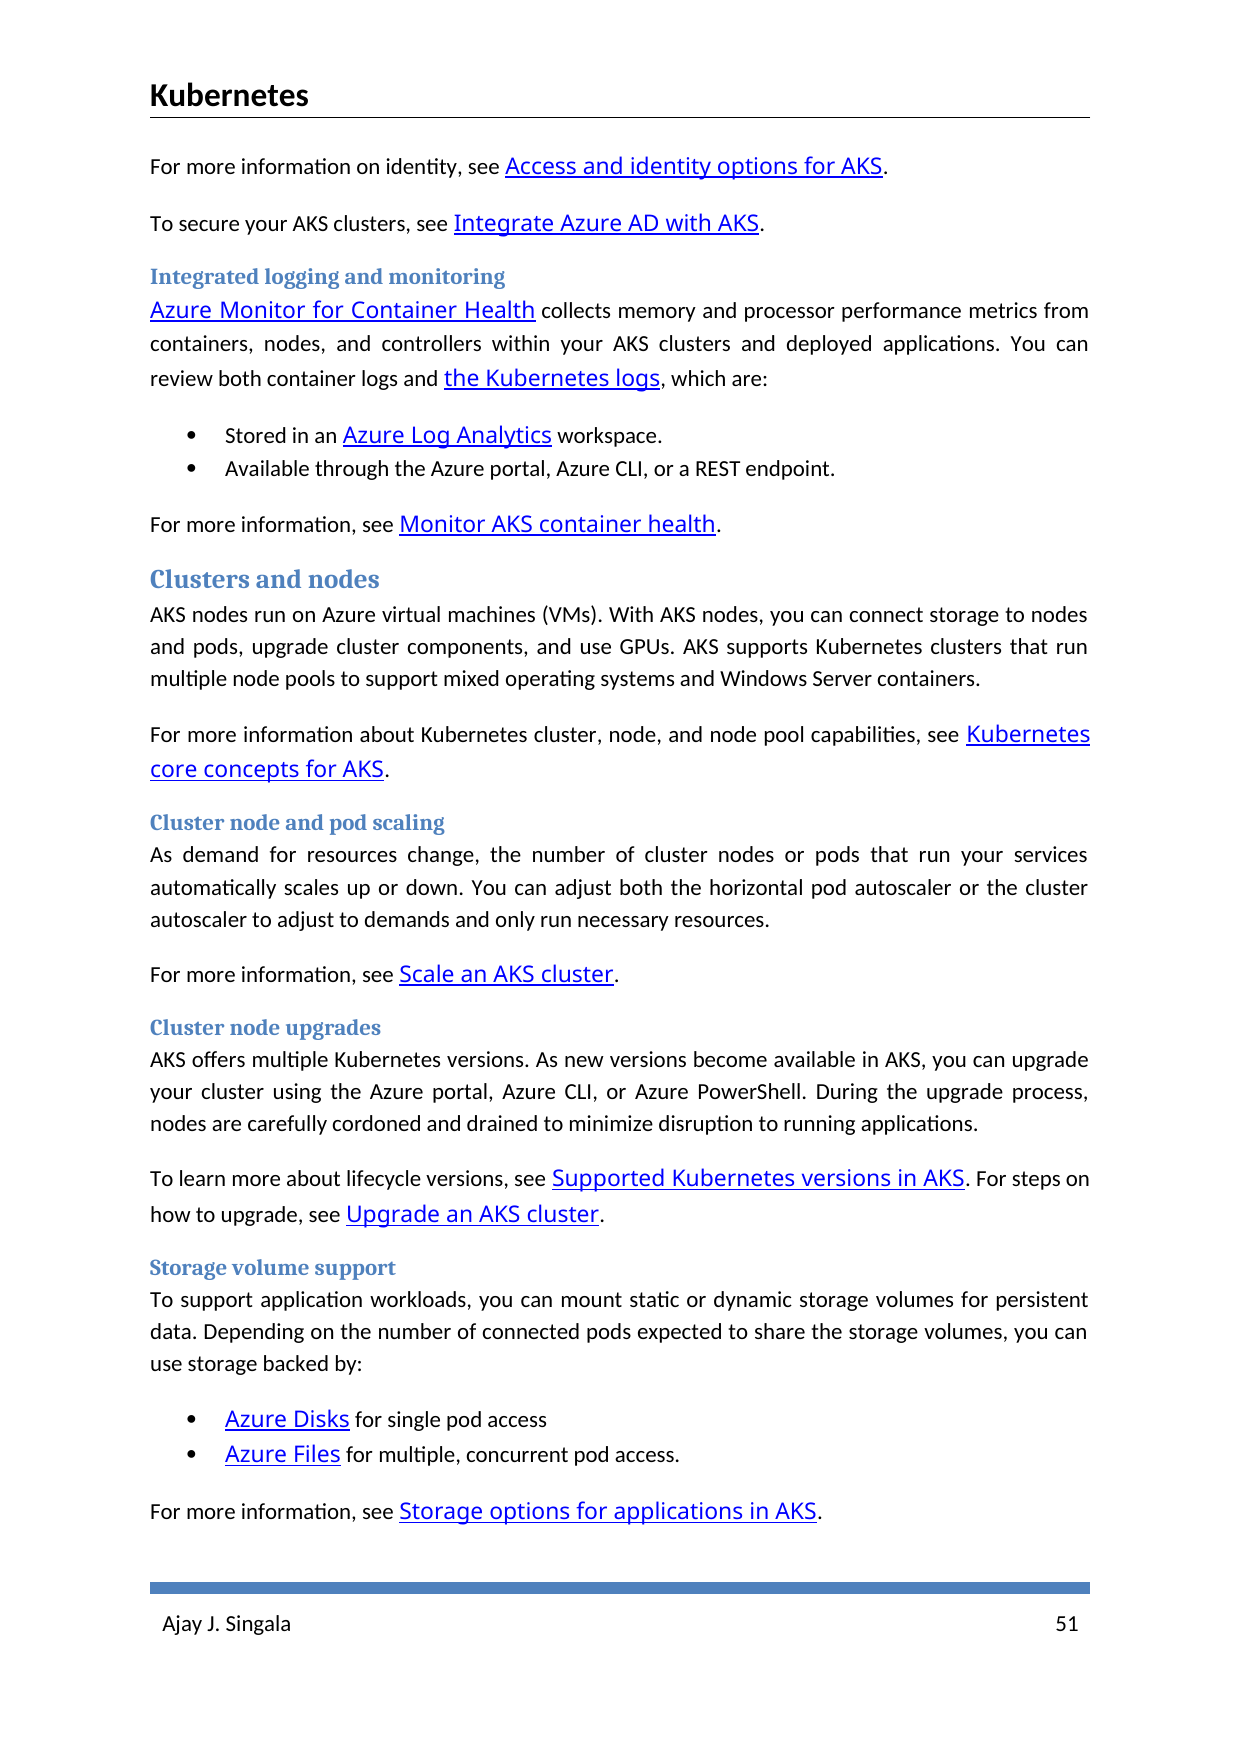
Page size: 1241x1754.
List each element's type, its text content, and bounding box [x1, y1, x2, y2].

subtitle Storage volume support [150, 1255, 1090, 1281]
text To support application workloads, you can mount static or dynamic storage volumes for persistent data. Depending on the number of connected pods expected to share the storage volumes, you can use storage backed by: [150, 1285, 1090, 1377]
list Azure Disks for single pod access [187, 1402, 1090, 1434]
text For more information, see Scale an AKS cluster. [150, 958, 1090, 989]
list Available through the Azure portal, Azure CLI, or a REST endpoint. [187, 454, 1090, 483]
text AKS offers multiple Kubernetes versions. As new versions become available in AKS, you can upgrade your cluster using the Azure portal, Azure CLI, or Azure PowerShell. During the upgrade process, nodes are carefully cordoned and drained to minimize disruption to running applications. [150, 1045, 1090, 1137]
text To secure your AKS clusters, see Integrate Azure AD with AKS. [150, 207, 1090, 238]
text For more information, see Monitor AKS container health. [150, 508, 1090, 539]
text AKS nodes run on Azure virtual machines (VMs). With AKS nodes, you can connect storage to nodes and pods, upgrade cluster components, and use GPUs. AKS supports Kubernetes clusters that run multiple node pools to support mixed operating systems and Windows Server containers. [150, 600, 1090, 692]
text Azure Monitor for Container Health collects memory and processor performance metrics from containers, nodes, and controllers within your AKS clusters and deployed applications. You can review both container logs and the Kubernetes logs, which are: [150, 294, 1090, 393]
list Azure Files for multiple, concurrent pod access. [187, 1438, 1090, 1470]
subtitle Cluster node and pod scaling [150, 810, 1090, 837]
list Stored in an Azure Log Analytics workspace. [187, 419, 1090, 450]
text For more information, see Storage options for applications in AKS. [150, 1495, 1090, 1526]
subtitle Integrated logging and monitoring [150, 263, 1090, 290]
text As demand for resources change, the number of cluster nodes or pods that run your services automatically scales up or down. You can adjust both the horizontal pod autoscaler or the cluster autoscaler to adjust to demands and only run necessary resources. [150, 840, 1090, 933]
subtitle Clusters and nodes [150, 564, 1090, 596]
text For more information about Kubernetes cluster, node, and node pool capabilities, see Kubernetes core concepts for AKS. [150, 717, 1090, 785]
subtitle Cluster node upgrades [150, 1014, 1090, 1041]
text To learn more about lifecycle versions, see Supported Kubernetes versions in AKS. For steps on how to upgrade, see Upgrade an AKS cluster. [150, 1162, 1090, 1229]
text For more information on identity, see Access and identity options for AKS. [150, 150, 1090, 181]
